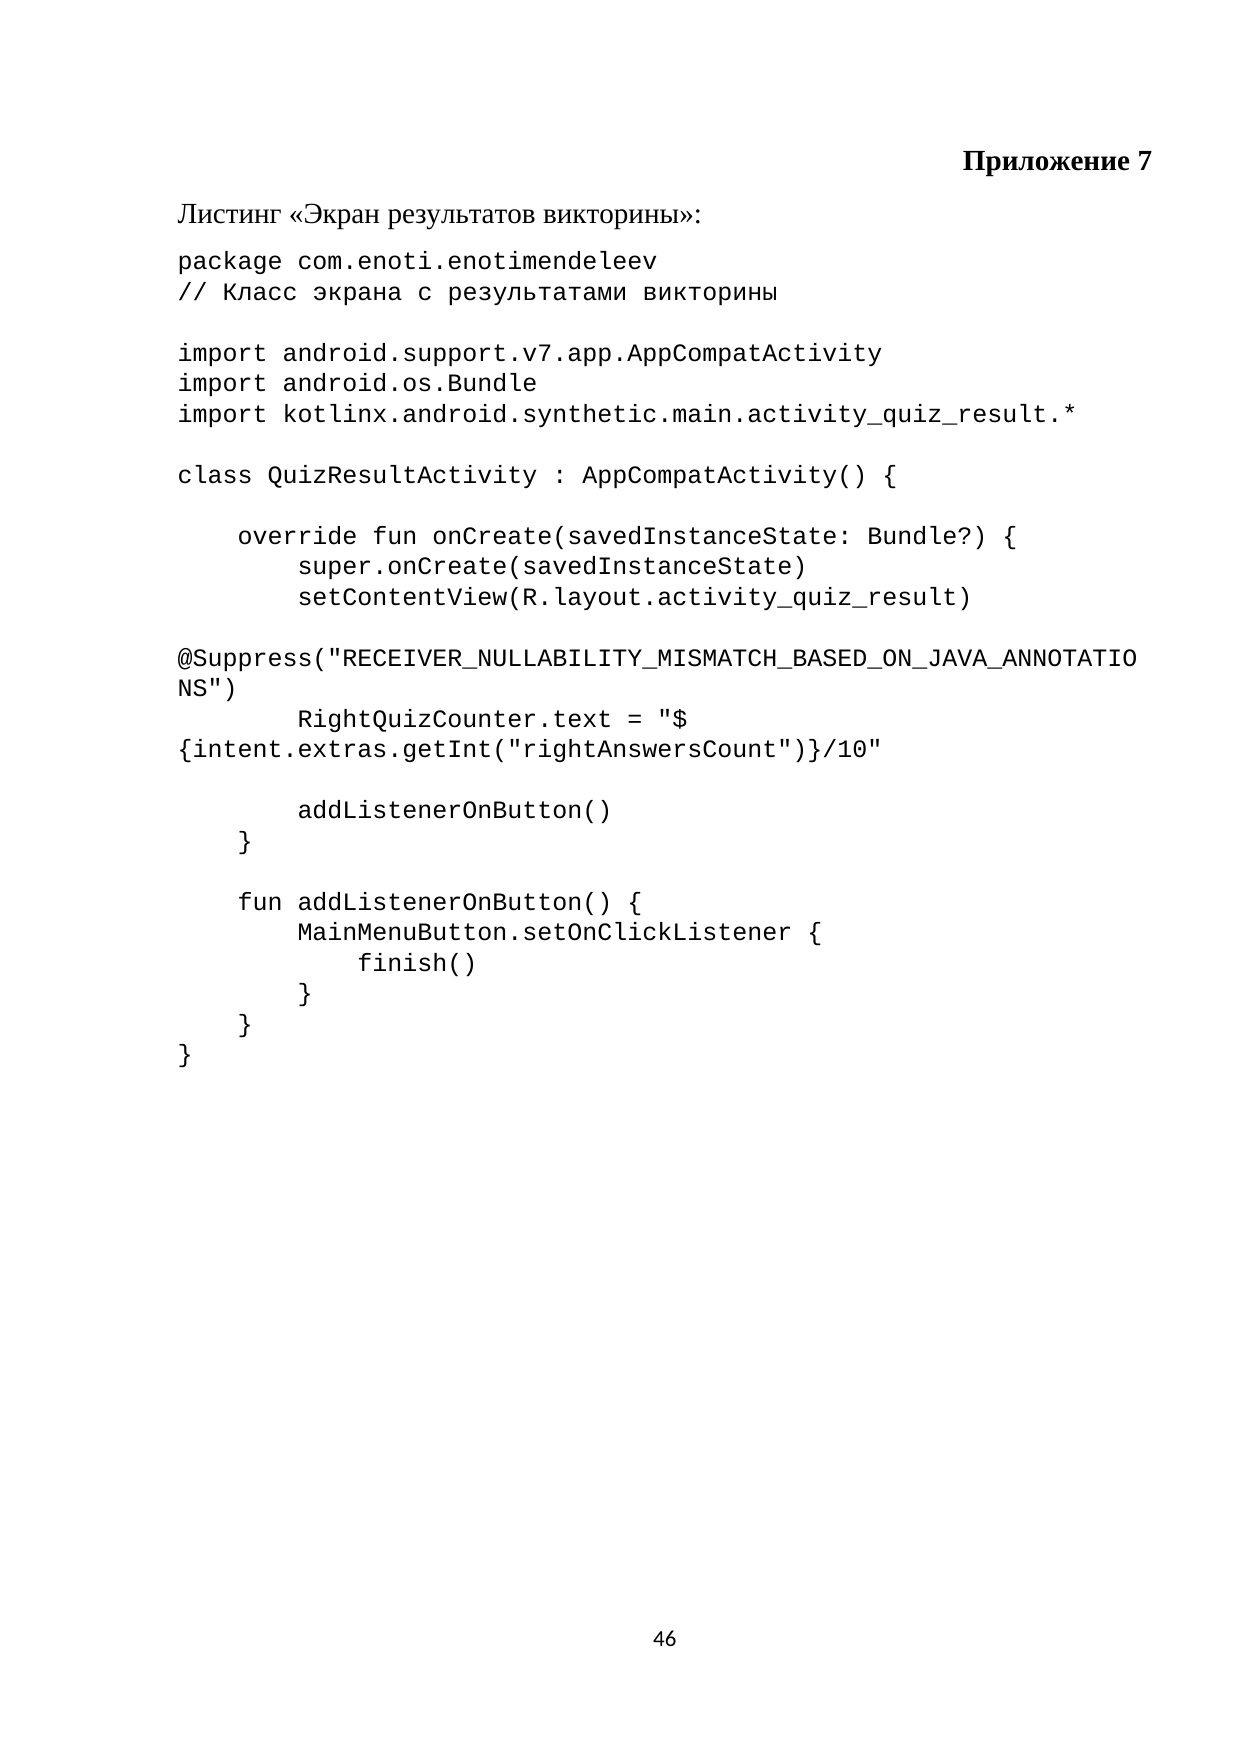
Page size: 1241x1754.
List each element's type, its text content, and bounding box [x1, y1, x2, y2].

text Листинг «Экран результатов викторины»: [177, 196, 1152, 229]
text package com.enoti.enotimendeleev // Класс экрана с результатами викторины import android.support.v7.app.AppCompatActivity import android.os.Bundle import kotlinx.android.synthetic.main.activity_quiz_result.* class QuizResultActivity : AppCompatActivity() { override fun onCreate(savedInstanceState: Bundle?) { super.onCreate(savedInstanceState) setContentView(R.layout.activity_quiz_result) @Suppress("RECEIVER_NULLABILITY_MISMATCH_BASED_ON_JAVA_ANNOTATIONS") RightQuizCounter.text = "${intent.extras.getInt("rightAnswersCount")}/10" addListenerOnButton() } fun addListenerOnButton() { MainMenuButton.setOnClickListener { finish() } } } [177, 249, 1152, 1070]
subtitle Приложение 7 [177, 143, 1152, 177]
